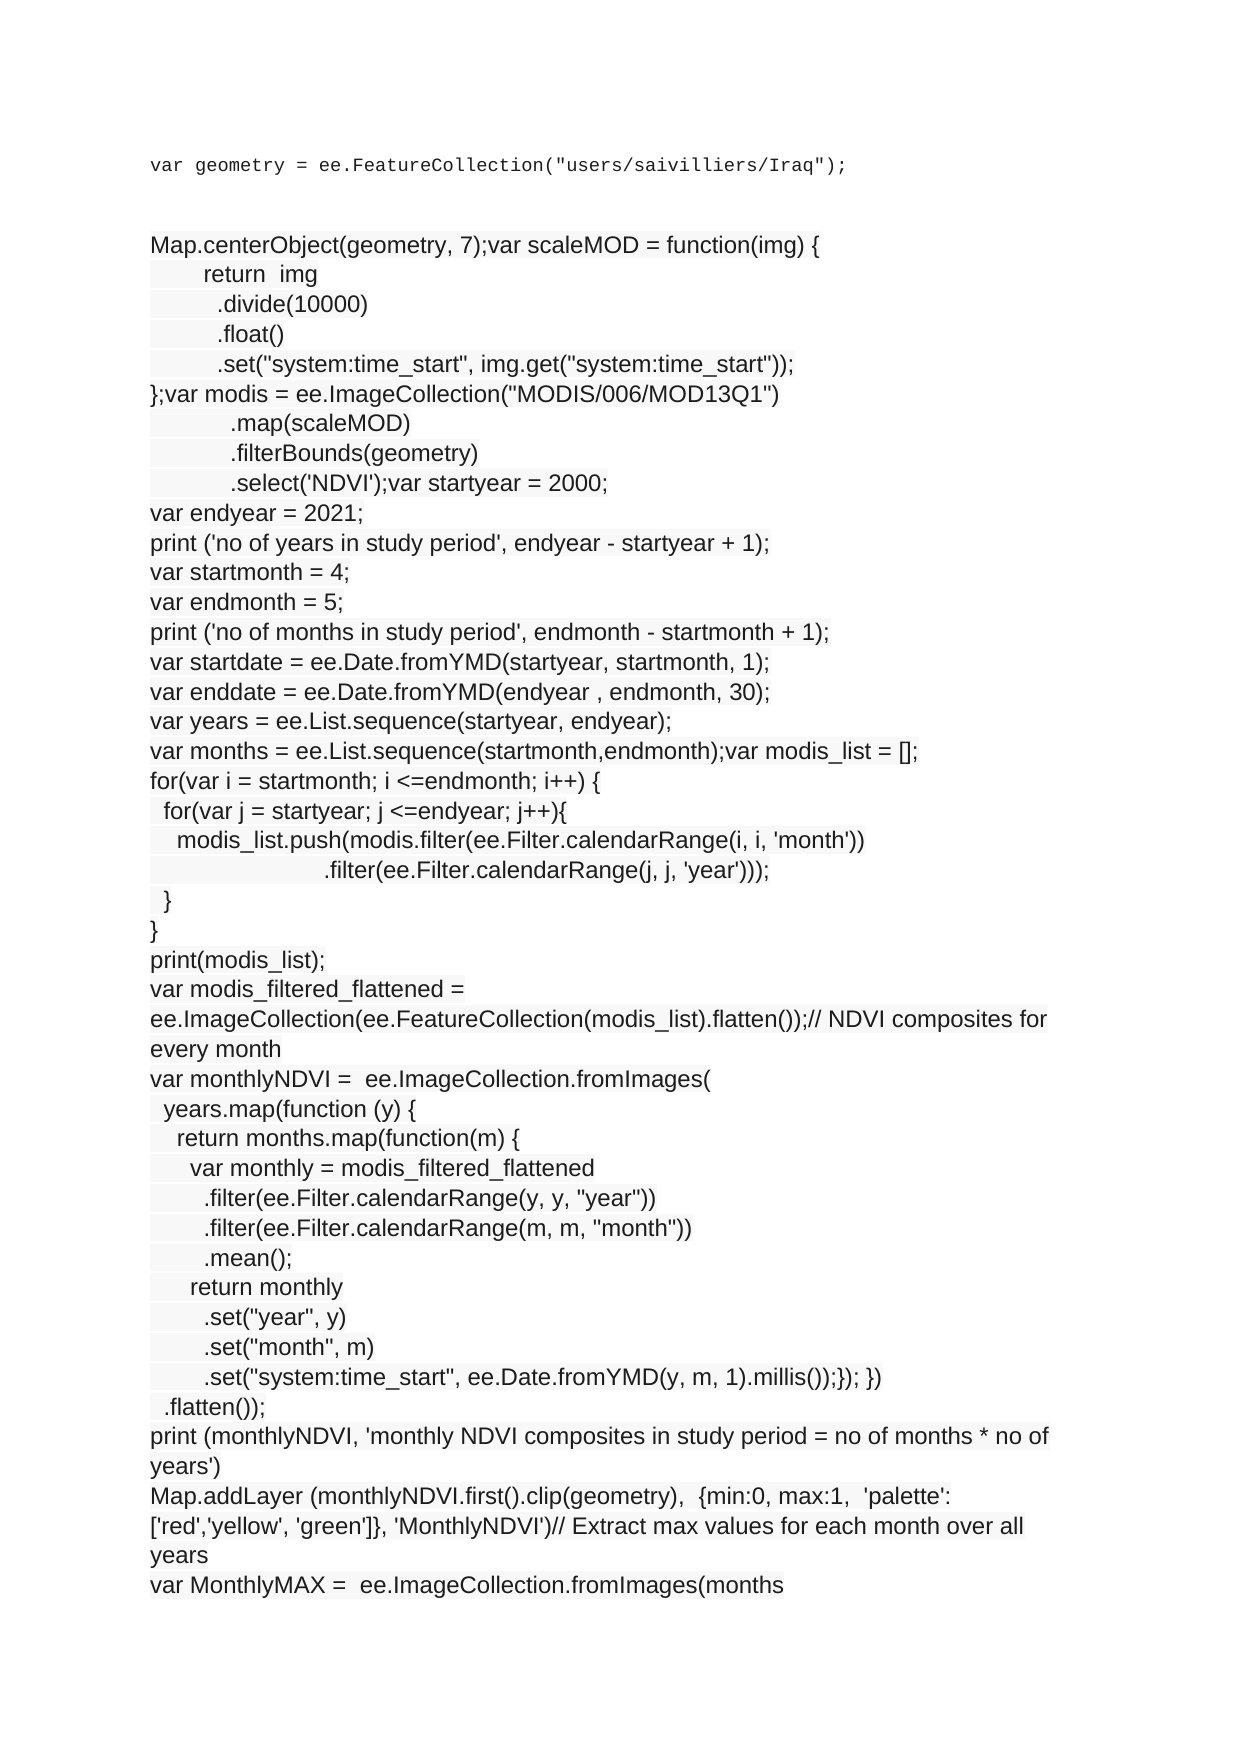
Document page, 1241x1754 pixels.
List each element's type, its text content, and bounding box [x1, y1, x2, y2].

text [150, 231, 1090, 1599]
text var geometry = ee.FeatureCollection("users/saivilliers/Iraq"); [150, 156, 1090, 177]
